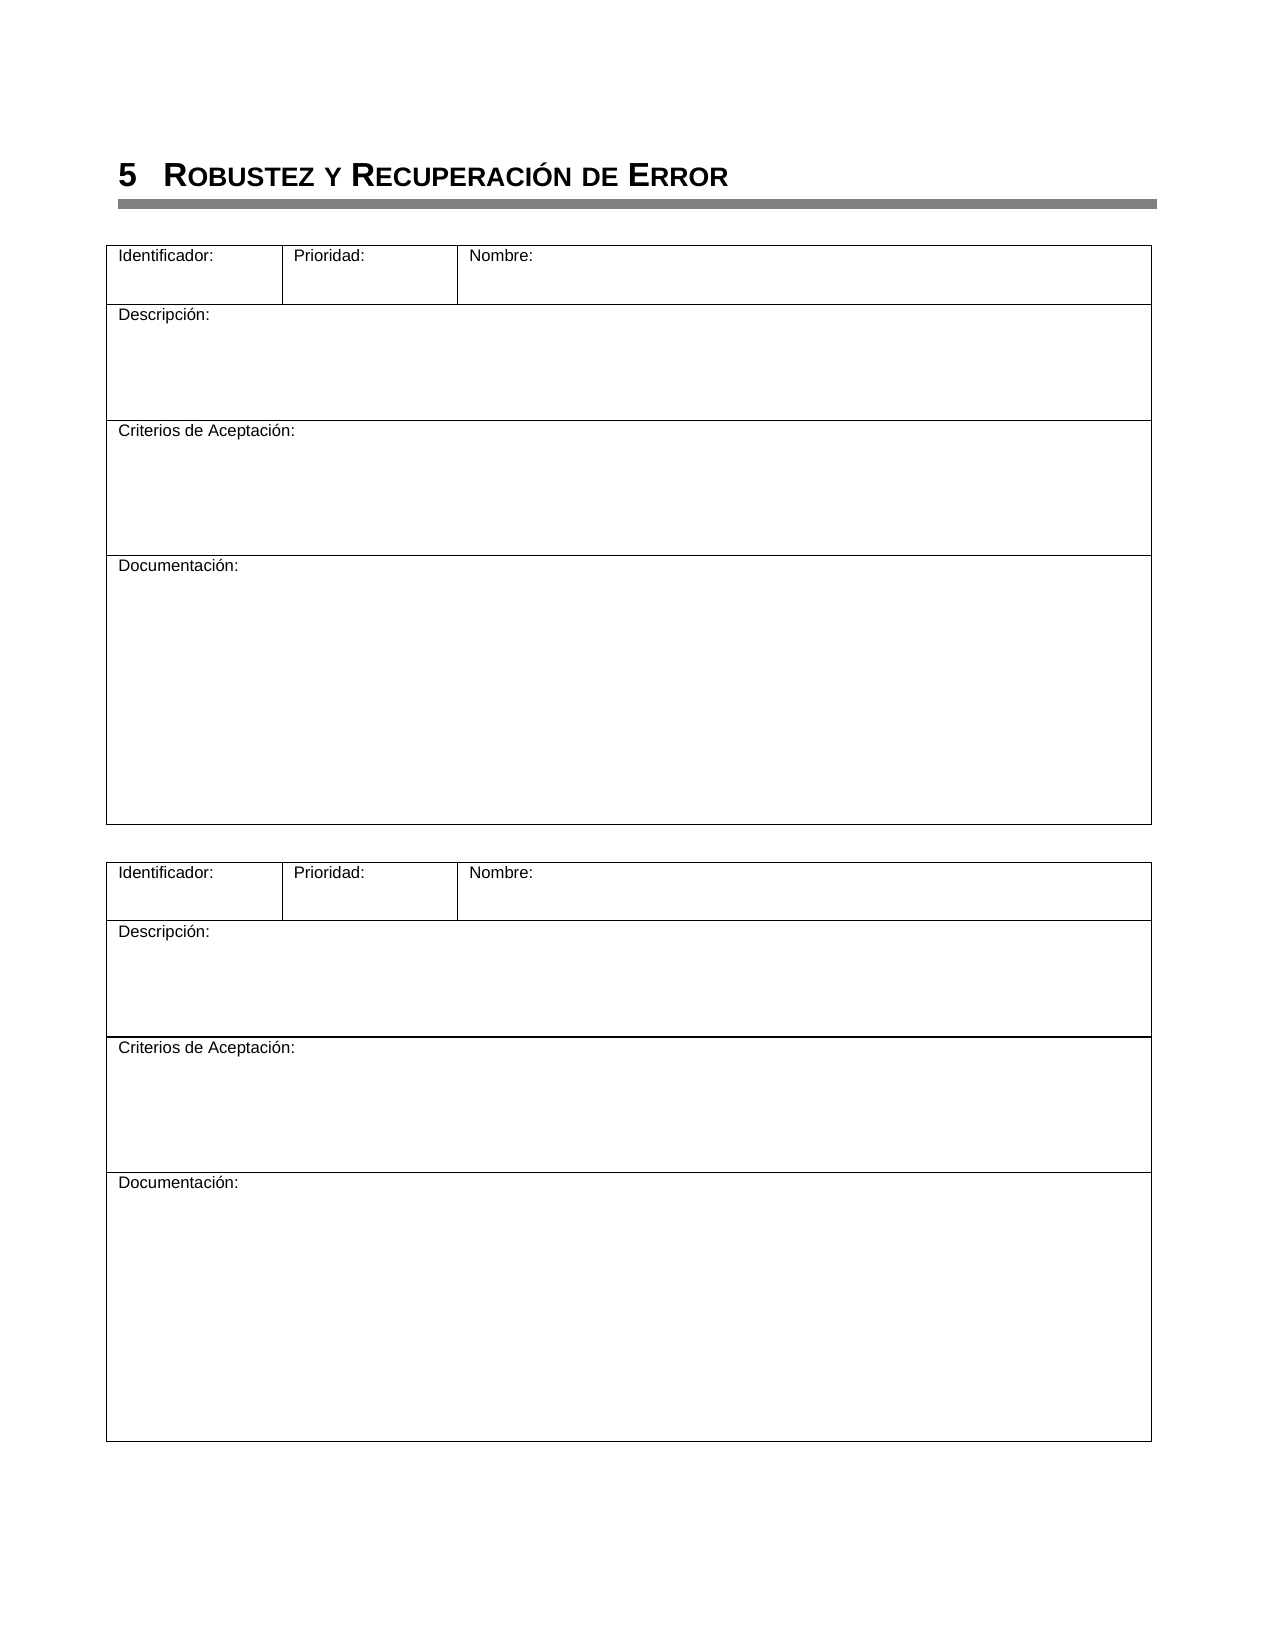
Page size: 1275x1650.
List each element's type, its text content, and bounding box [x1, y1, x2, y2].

table_cell Criterios de Aceptación: [107, 421, 1151, 555]
table_header Prioridad: [283, 246, 457, 304]
table_header Prioridad: [283, 863, 457, 920]
table_cell Documentación: [107, 1173, 1151, 1441]
table_header Identificador: [107, 246, 282, 304]
table_cell Descripción: [107, 921, 1151, 1036]
table_cell Criterios de Aceptación: [107, 1038, 1151, 1172]
table_header Nombre: [458, 246, 1151, 304]
table_header Identificador: [107, 863, 282, 920]
table_cell Documentación: [107, 556, 1151, 824]
list Robustez y Recuperación de Error [118, 154, 1157, 199]
table_cell Descripción: [107, 305, 1151, 420]
table_header Nombre: [458, 863, 1151, 920]
